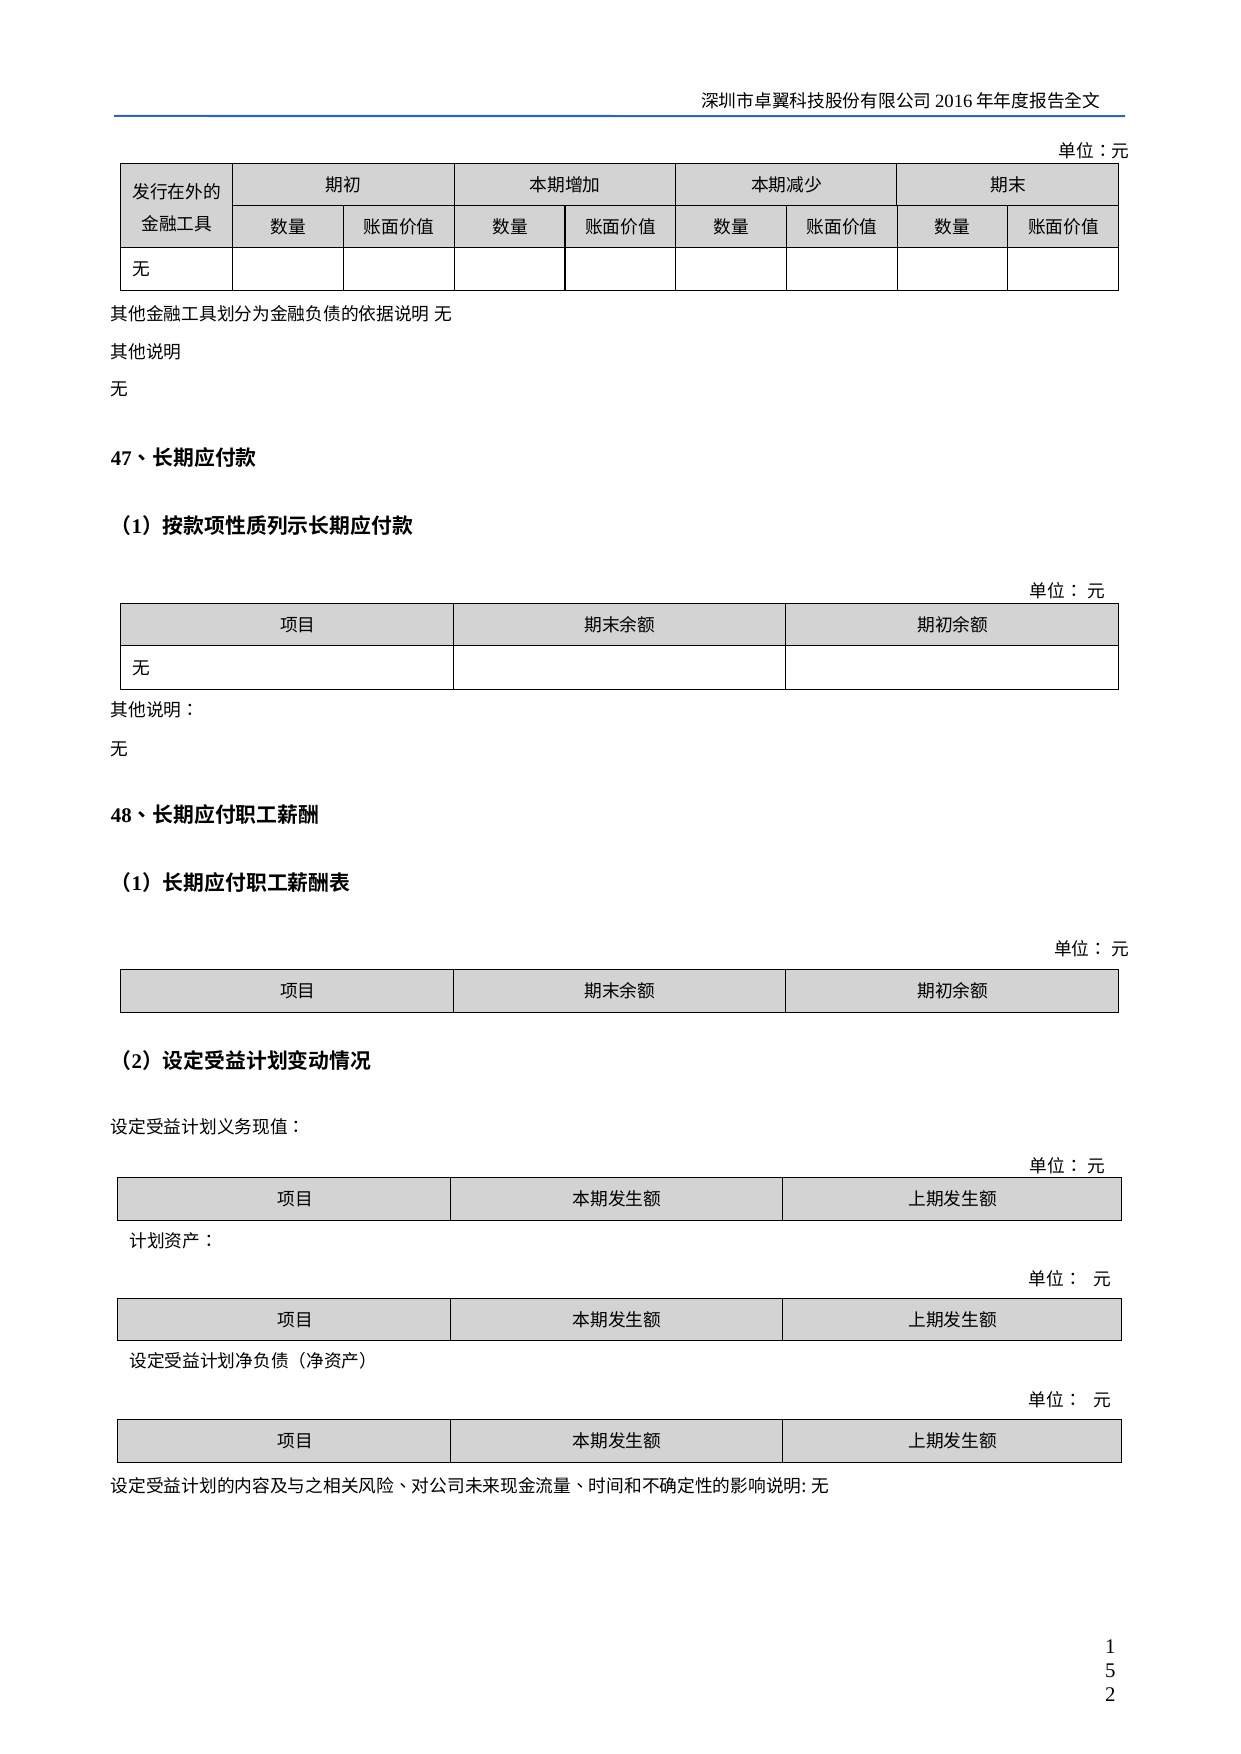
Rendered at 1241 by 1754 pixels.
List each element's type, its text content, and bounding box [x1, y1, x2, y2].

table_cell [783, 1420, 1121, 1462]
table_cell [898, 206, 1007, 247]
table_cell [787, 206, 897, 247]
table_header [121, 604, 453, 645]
text 设定受益计划的内容及与之相关风险、对公司未来现金流量、时间和不确定性的影响说明: 无 [111, 1463, 1129, 1500]
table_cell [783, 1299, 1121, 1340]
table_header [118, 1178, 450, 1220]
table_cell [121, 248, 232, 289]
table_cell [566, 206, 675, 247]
text （1）按款项性质列示长期应付款 [111, 511, 1129, 539]
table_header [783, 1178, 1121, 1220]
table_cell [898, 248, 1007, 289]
text 单位： 元 [1029, 579, 1129, 603]
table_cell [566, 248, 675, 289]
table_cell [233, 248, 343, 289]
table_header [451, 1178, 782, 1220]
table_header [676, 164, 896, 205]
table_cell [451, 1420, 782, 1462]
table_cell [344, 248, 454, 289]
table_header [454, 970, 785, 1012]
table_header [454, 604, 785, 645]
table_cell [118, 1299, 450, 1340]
text 单位：元 [111, 138, 1129, 163]
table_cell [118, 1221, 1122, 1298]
text 47、长期应付款 [111, 443, 1129, 471]
text （1）长期应付职工薪酬表 [111, 868, 1129, 897]
text 无 [111, 366, 1129, 403]
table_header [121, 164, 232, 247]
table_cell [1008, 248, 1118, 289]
text 其他说明 [111, 328, 1129, 366]
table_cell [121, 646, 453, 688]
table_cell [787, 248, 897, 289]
text （2）设定受益计划变动情况 [111, 1046, 1129, 1075]
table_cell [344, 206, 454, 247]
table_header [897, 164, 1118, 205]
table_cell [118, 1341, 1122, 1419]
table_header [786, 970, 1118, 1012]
text 单位： 元 [111, 936, 1129, 961]
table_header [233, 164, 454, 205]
text 无 [111, 737, 1129, 761]
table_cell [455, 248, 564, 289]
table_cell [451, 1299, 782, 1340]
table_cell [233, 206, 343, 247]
text 设定受益计划义务现值： [111, 1114, 1129, 1138]
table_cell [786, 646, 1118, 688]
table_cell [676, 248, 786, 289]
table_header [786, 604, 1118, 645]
text 其他说明： [111, 698, 1129, 722]
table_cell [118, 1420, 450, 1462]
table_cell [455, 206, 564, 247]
text 单位： 元 [1029, 1153, 1129, 1177]
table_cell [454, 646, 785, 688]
text 其他金融工具划分为金融负债的依据说明 无 [111, 291, 1129, 328]
text 48、长期应付职工薪酬 [111, 800, 1129, 829]
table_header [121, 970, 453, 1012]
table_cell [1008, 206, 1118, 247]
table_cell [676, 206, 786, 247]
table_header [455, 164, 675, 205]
